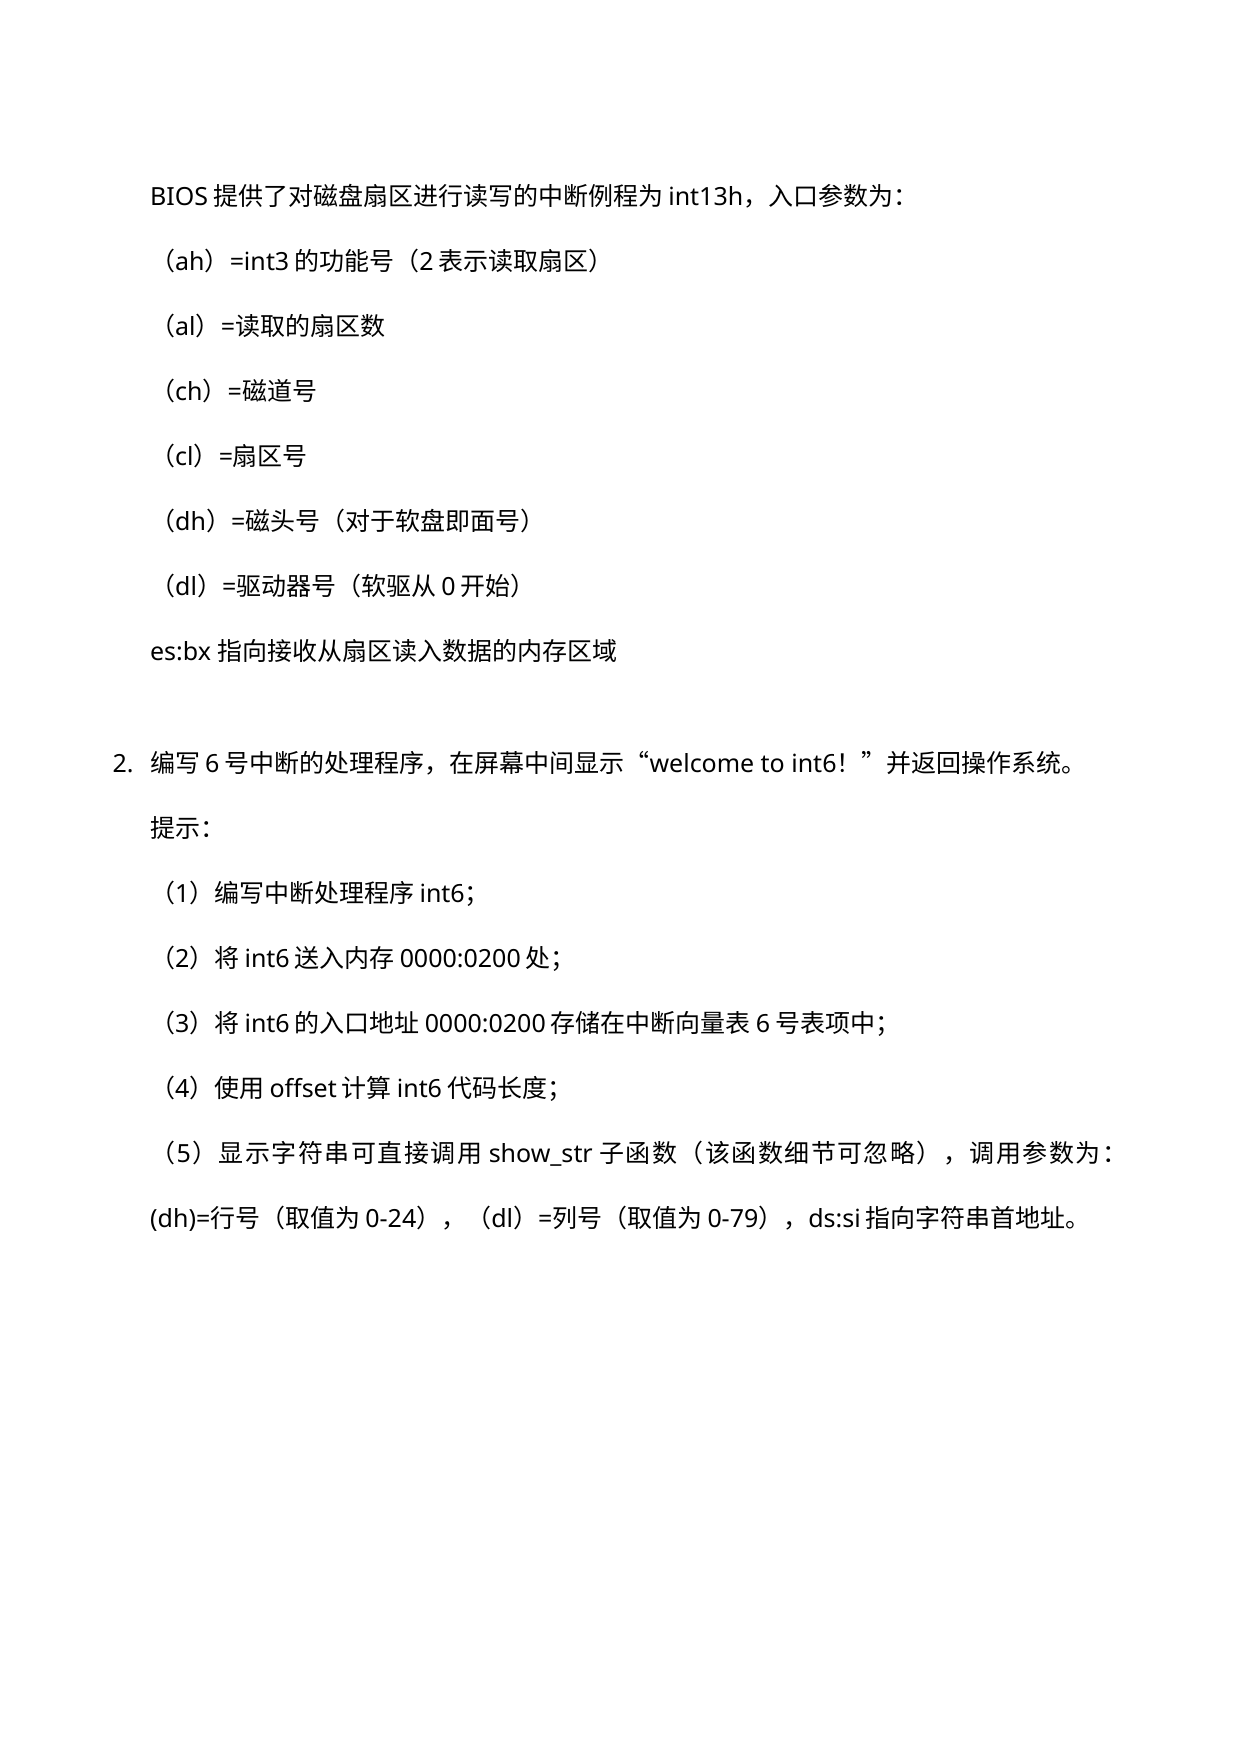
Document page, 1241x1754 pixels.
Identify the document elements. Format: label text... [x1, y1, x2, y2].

text （1）编写中断处理程序int6； [150, 859, 1128, 924]
text （5）显示字符串可直接调用show_str子函数（该函数细节可忽略），调用参数为：(dh)=行号（取值为0-24），（dl）=列号（取值为0-79），ds:si指向字符串首地址。 [150, 1119, 1128, 1249]
text （cl）=扇区号 [150, 422, 1128, 487]
text （4）使用offset计算int6代码长度； [150, 1054, 1128, 1119]
text （ah）=int3的功能号（2表示读取扇区） [150, 227, 1128, 292]
text （3）将int6的入口地址0000:0200存储在中断向量表6号表项中； [150, 989, 1128, 1054]
text es:bx 指向接收从扇区读入数据的内存区域 [150, 617, 1128, 682]
text （ch）=磁道号 [150, 357, 1128, 422]
text （al）=读取的扇区数 [150, 292, 1128, 357]
text BIOS提供了对磁盘扇区进行读写的中断例程为int13h，入口参数为： [150, 162, 1128, 227]
list 编写6号中断的处理程序，在屏幕中间显示“welcome to int6！”并返回操作系统。 [112, 729, 1128, 794]
text （dh）=磁头号（对于软盘即面号） [150, 487, 1128, 552]
text 提示： [150, 794, 1128, 859]
text （2）将int6送入内存0000:0200处； [150, 924, 1128, 989]
text （dl）=驱动器号（软驱从0开始） [150, 552, 1128, 617]
